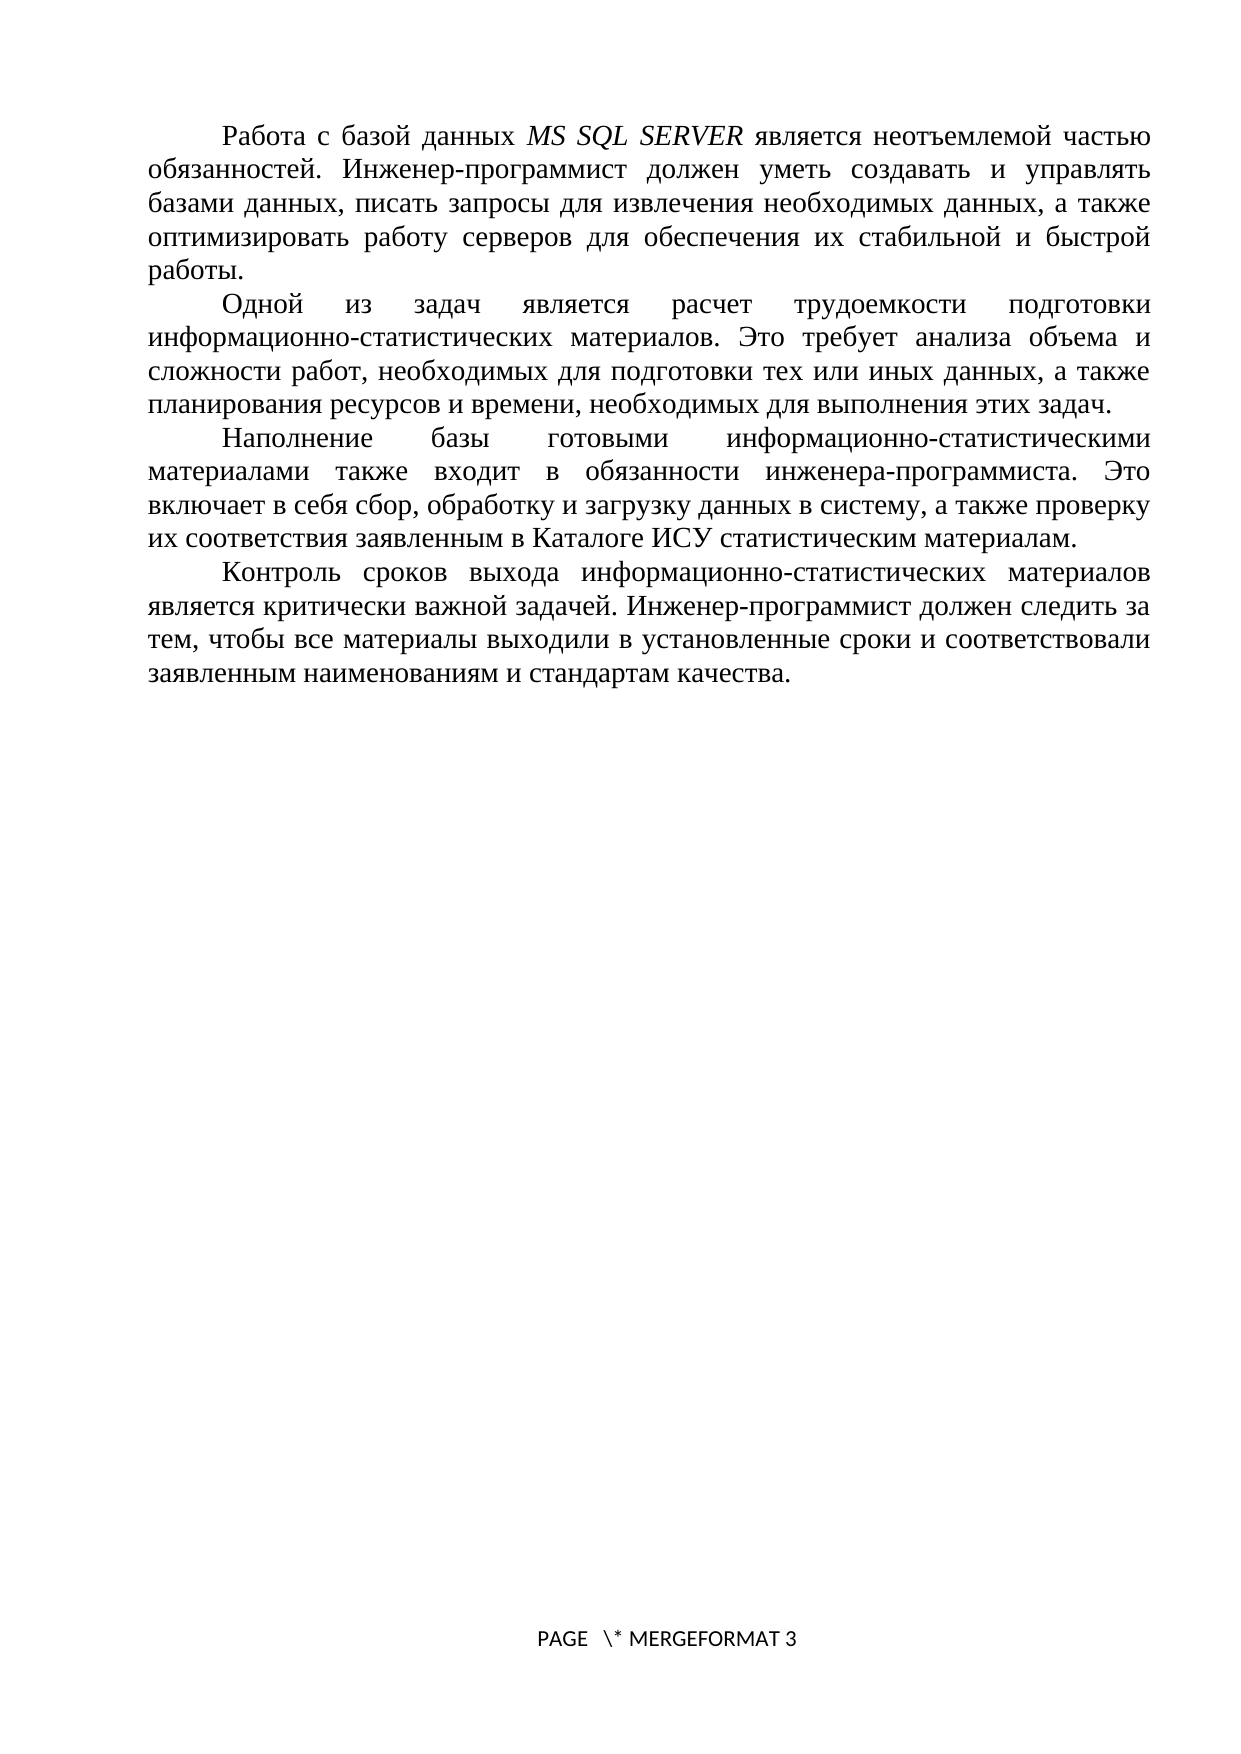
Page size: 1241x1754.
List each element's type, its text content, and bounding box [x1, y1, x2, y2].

text Одной из задач является расчет трудоемкости подготовки информационно-статистических материалов. Это требует анализа объема и сложности работ, необходимых для подготовки тех или иных данных, а также планирования ресурсов и времени, необходимых для выполнения этих задач. [148, 286, 1152, 420]
text Работа с базой данных MS SQL SERVER является неотъемлемой частью обязанностей. Инженер-программист должен уметь создавать и управлять базами данных, писать запросы для извлечения необходимых данных, а также оптимизировать работу серверов для обеспечения их стабильной и быстрой работы. [148, 118, 1152, 286]
text Контроль сроков выхода информационно-статистических материалов является критически важной задачей. Инженер-программист должен следить за тем, чтобы все материалы выходили в установленные сроки и соответствовали заявленным наименованиям и стандартам качества. [148, 554, 1152, 688]
text Наполнение базы готовыми информационно-статистическими материалами также входит в обязанности инженера-программиста. Это включает в себя сбор, обработку и загрузку данных в систему, а также проверку их соответствия заявленным в Каталоге ИСУ статистическим материалам. [148, 420, 1152, 554]
